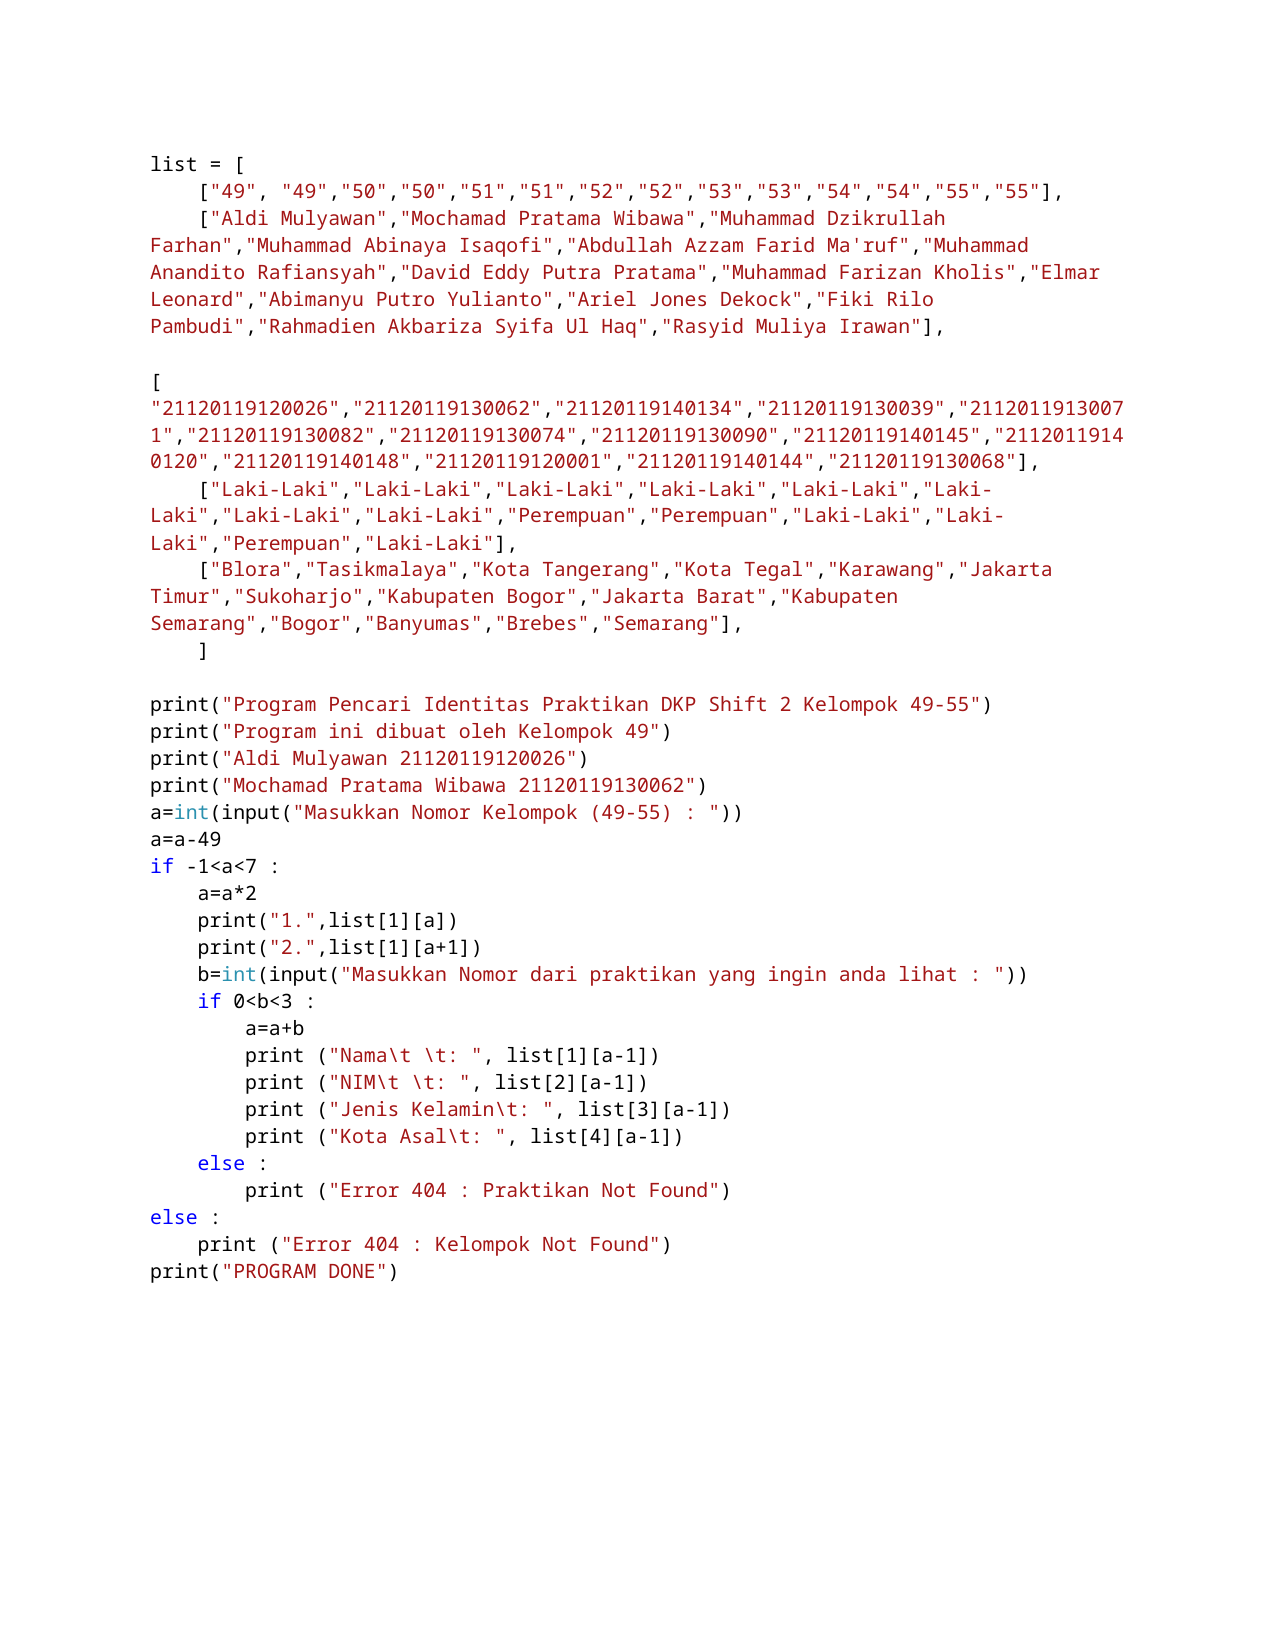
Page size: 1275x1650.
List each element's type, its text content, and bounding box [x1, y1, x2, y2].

text print ("Error 404 : Praktikan Not Found") [150, 1176, 1125, 1203]
text print("2.",list[1][a+1]) [150, 933, 1125, 960]
text ["49", "49","50","50","51","51","52","52","53","53","54","54","55","55"], [150, 177, 1125, 204]
text print ("NIM\t \t: ", list[2][a-1]) [150, 1068, 1125, 1095]
text a=a+b [150, 1014, 1125, 1041]
text ] [150, 637, 1125, 664]
text print ("Kota Asal\t: ", list[4][a-1]) [150, 1122, 1125, 1149]
text print("Aldi Mulyawan 21120119120026") [150, 744, 1125, 772]
text print("PROGRAM DONE") [150, 1257, 1125, 1284]
text print ("Jenis Kelamin\t: ", list[3][a-1]) [150, 1095, 1125, 1122]
text a=a*2 [150, 879, 1125, 906]
text ["Laki-Laki","Laki-Laki","Laki-Laki","Laki-Laki","Laki-Laki","Laki-Laki","Laki-Laki","Laki-Laki","Perempuan","Perempuan","Laki-Laki","Laki-Laki","Perempuan","Laki-Laki"], [150, 475, 1125, 556]
text print("Mochamad Pratama Wibawa 21120119130062") [150, 772, 1125, 798]
text if -1<a<7 : [150, 852, 1125, 879]
text a=a-49 [150, 826, 1125, 852]
text print("Program ini dibuat oleh Kelompok 49") [150, 718, 1125, 744]
text print ("Error 404 : Kelompok Not Found") [150, 1230, 1125, 1257]
text list = [ [150, 150, 1125, 177]
text ["Aldi Mulyawan","Mochamad Pratama Wibawa","Muhammad Dzikrullah Farhan","Muhammad Abinaya Isaqofi","Abdullah Azzam Farid Ma'ruf","Muhammad Anandito Rafiansyah","David Eddy Putra Pratama","Muhammad Farizan Kholis","Elmar Leonard","Abimanyu Putro Yulianto","Ariel Jones Dekock","Fiki Rilo Pambudi","Rahmadien Akbariza Syifa Ul Haq","Rasyid Muliya Irawan"], [150, 204, 1125, 339]
text else : [150, 1203, 1125, 1230]
text if 0<b<3 : [150, 987, 1125, 1014]
text print("Program Pencari Identitas Praktikan DKP Shift 2 Kelompok 49-55") [150, 691, 1125, 718]
text print("1.",list[1][a]) [150, 906, 1125, 933]
text ["Blora","Tasikmalaya","Kota Tangerang","Kota Tegal","Karawang","Jakarta Timur","Sukoharjo","Kabupaten Bogor","Jakarta Barat","Kabupaten Semarang","Bogor","Banyumas","Brebes","Semarang"], [150, 556, 1125, 637]
text print ("Nama\t \t: ", list[1][a-1]) [150, 1041, 1125, 1068]
text a=int(input("Masukkan Nomor Kelompok (49-55) : ")) [150, 798, 1125, 826]
text b=int(input("Masukkan Nomor dari praktikan yang ingin anda lihat : ")) [150, 960, 1125, 987]
text else : [150, 1149, 1125, 1176]
text ["21120119120026","21120119130062","21120119140134","21120119130039","21120119130071","21120119130082","21120119130074","21120119130090","21120119140145","21120119140120","21120119140148","21120119120001","21120119140144","21120119130068"], [150, 339, 1125, 475]
